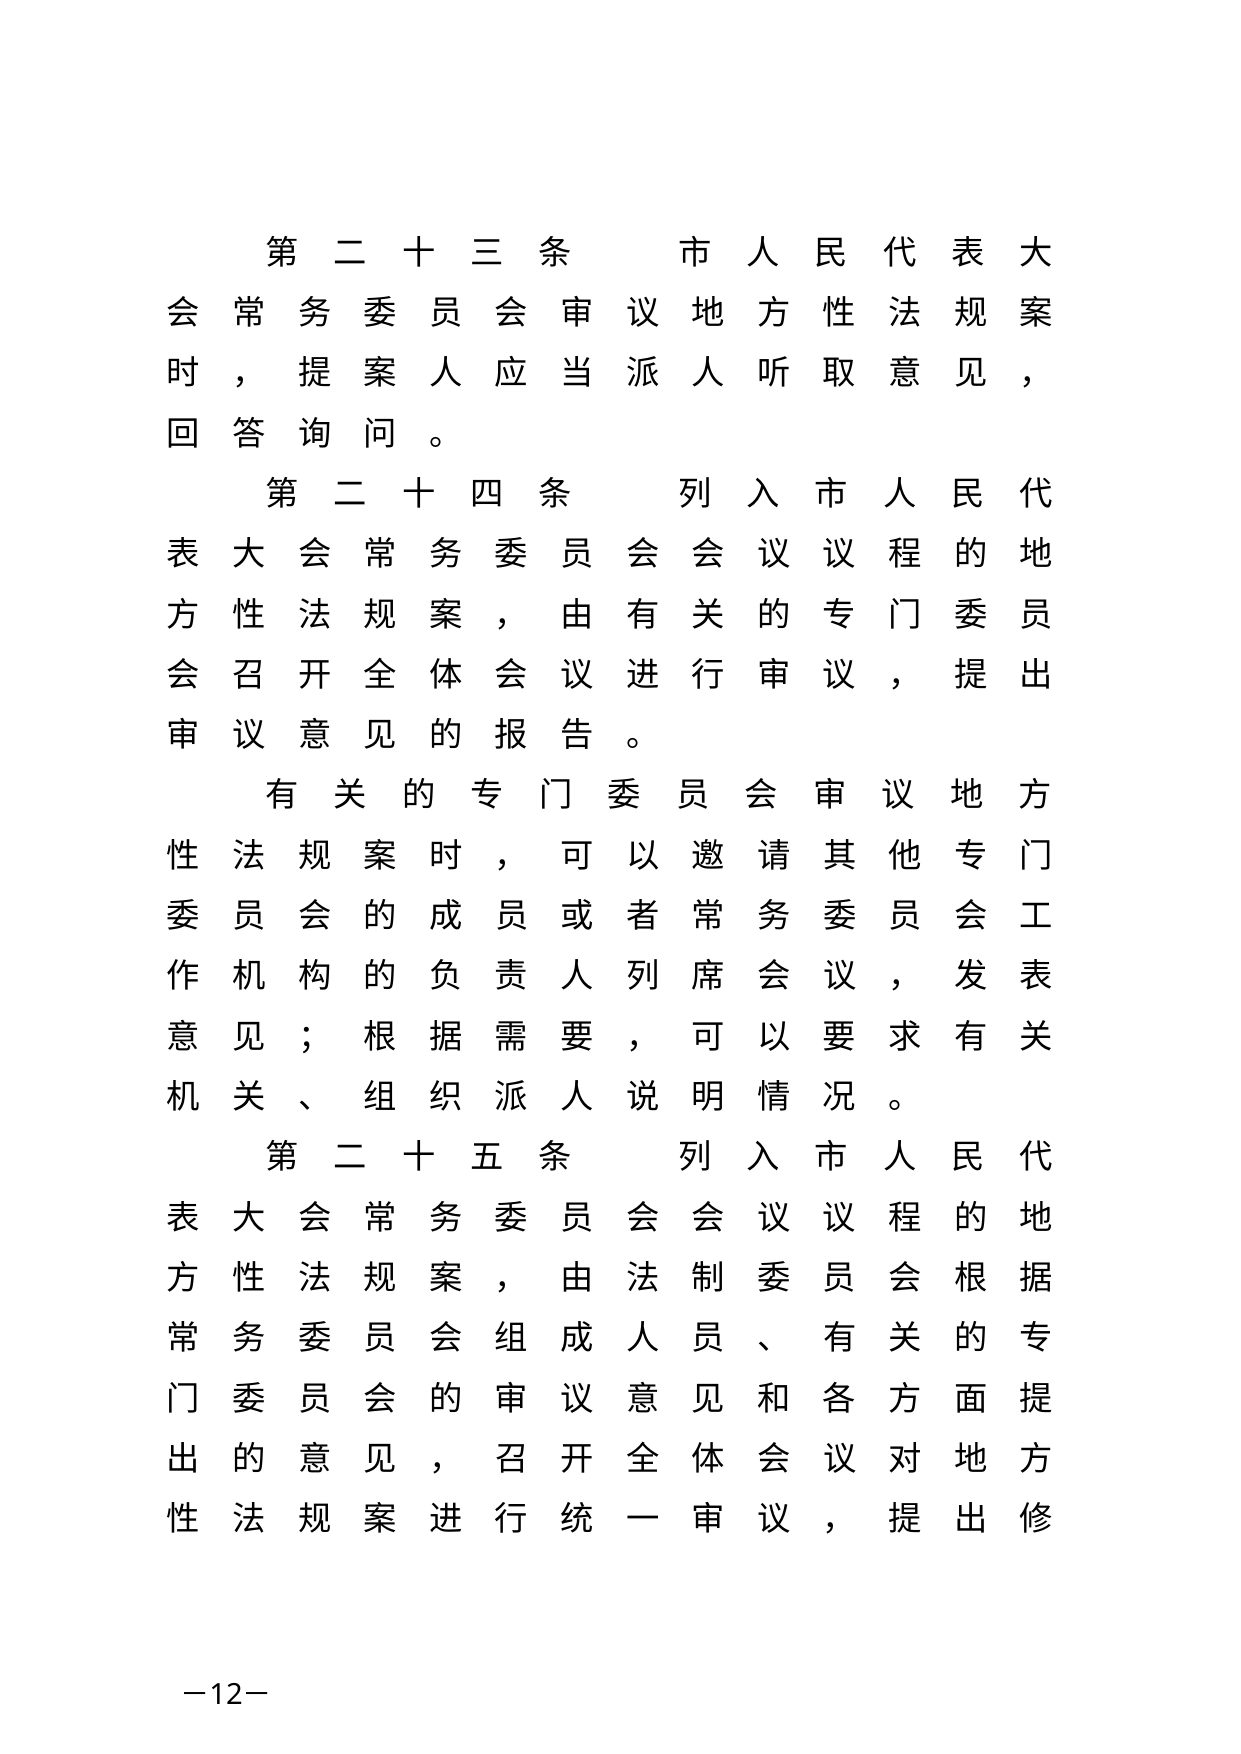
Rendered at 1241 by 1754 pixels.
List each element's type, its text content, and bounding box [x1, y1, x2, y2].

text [167, 1124, 1085, 1546]
text 第二十四条 列入市人民代表大会常务委员会会议议程的地方性法规案，由有关的专门委员会召开全体会议进行审议，提出审议意见的报告。 [167, 461, 1085, 762]
text 第二十三条 市人民代表大会常务委员会审议地方性法规案时，提案人应当派人听取意见，回答询问。 [167, 219, 1085, 461]
text 有关的专门委员会审议地方性法规案时，可以邀请其他专门委员会的成员或者常务委员会工作机构的负责人列席会议，发表意见；根据需要，可以要求有关机关、组织派人说明情况。 [167, 762, 1085, 1124]
